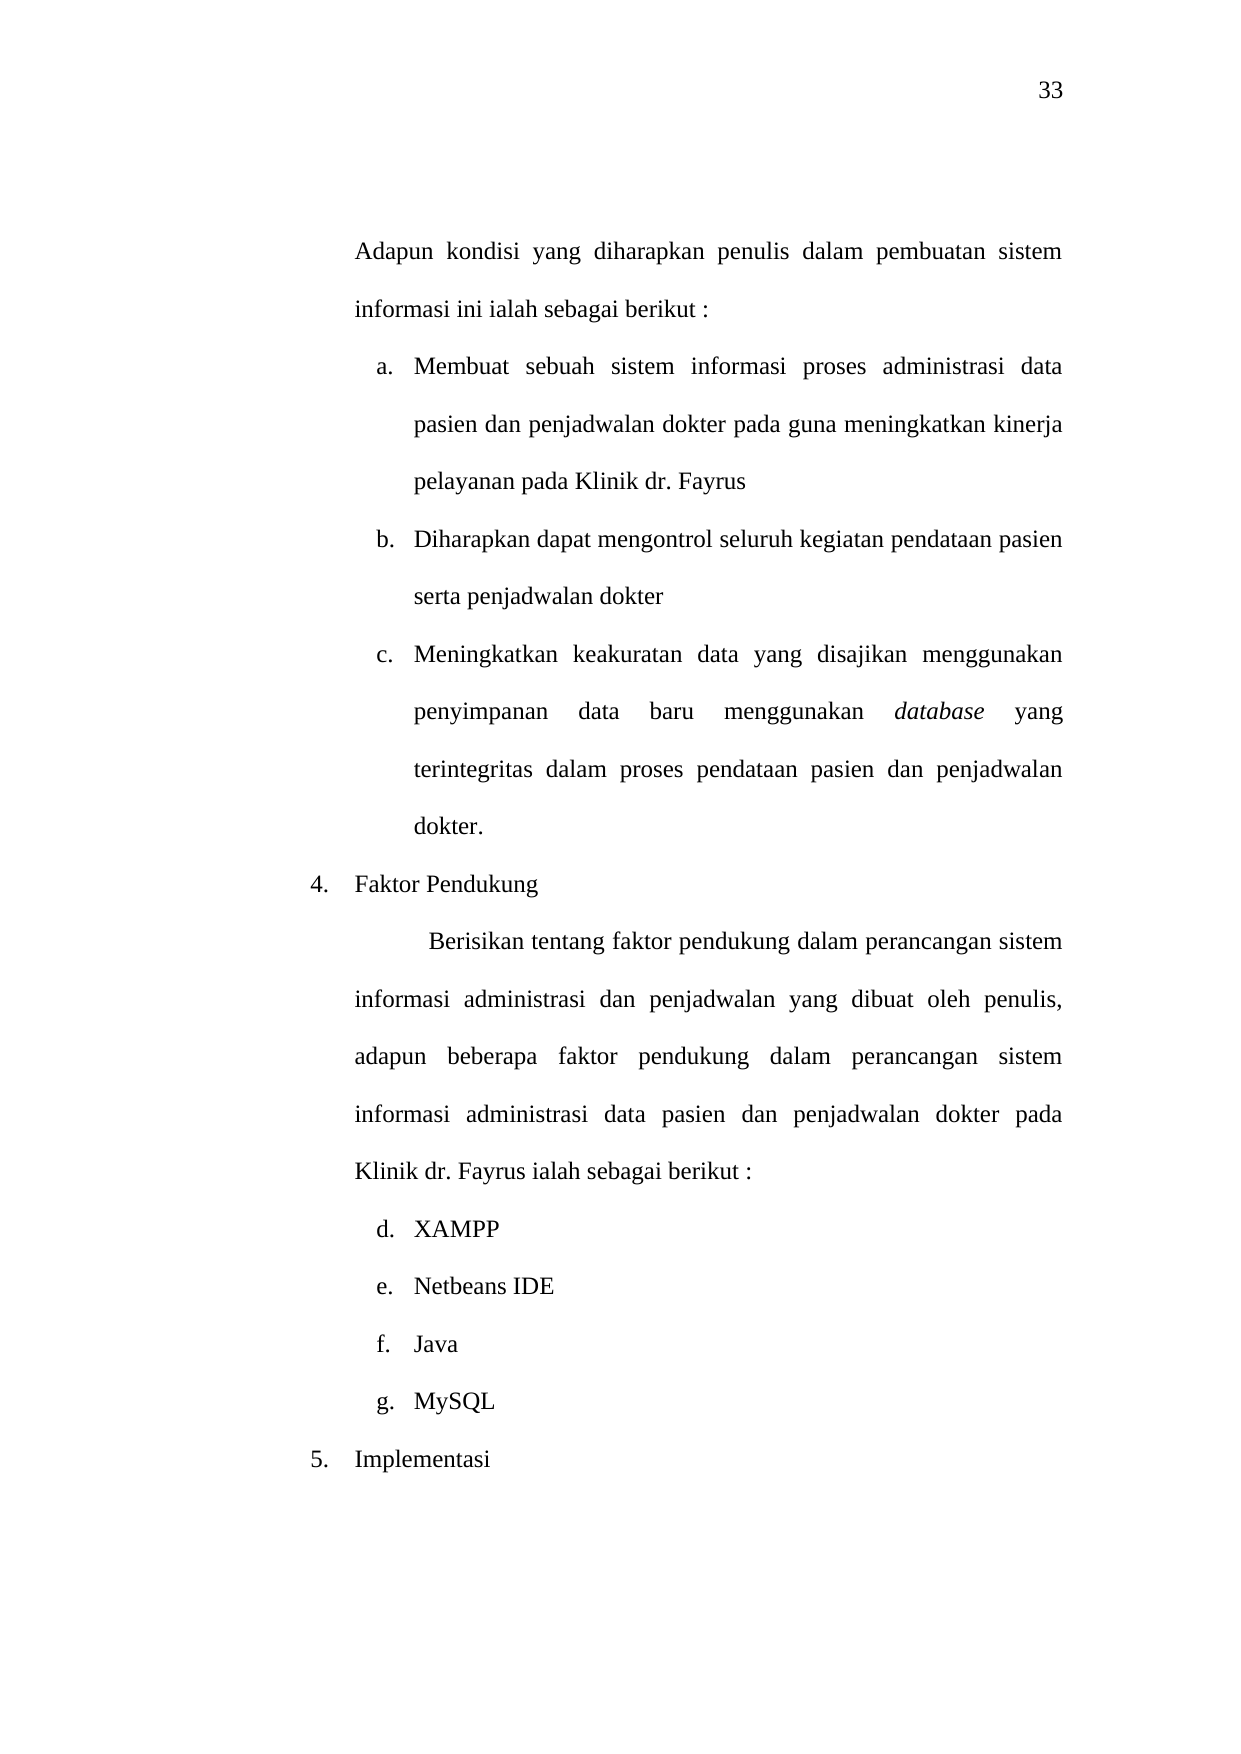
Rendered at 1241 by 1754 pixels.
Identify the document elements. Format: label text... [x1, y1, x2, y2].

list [354, 236, 1063, 322]
list Implementasi [310, 1444, 1063, 1472]
list Berisikan tentang faktor pendukung dalam perancangan sistem informasi administrasi dan penjadwalan yang dibuat oleh penulis, adapun beberapa faktor pendukung dalam perancangan sistem informasi administrasi data pasien dan penjadwalan dokter pada Klinik dr. Fayrus ialah sebagai berikut : [354, 926, 1063, 1185]
list Membuat sebuah sistem informasi proses administrasi data pasien dan penjadwalan dokter pada guna meningkatkan kinerja pelayanan pada Klinik dr. Fayrus [376, 351, 1063, 495]
list Diharapkan dapat mengontrol seluruh kegiatan pendataan pasien serta penjadwalan dokter [376, 524, 1063, 610]
list Java [376, 1329, 1063, 1357]
list MySQL [376, 1386, 1063, 1415]
list Meningkatkan keakuratan data yang disajikan menggunakan penyimpanan data baru menggunakan database yang terintegritas dalam proses pendataan pasien dan penjadwalan dokter. [376, 639, 1063, 840]
list Faktor Pendukung [310, 869, 1063, 897]
list Netbeans IDE [376, 1271, 1063, 1300]
list XAMPP [376, 1214, 1063, 1242]
